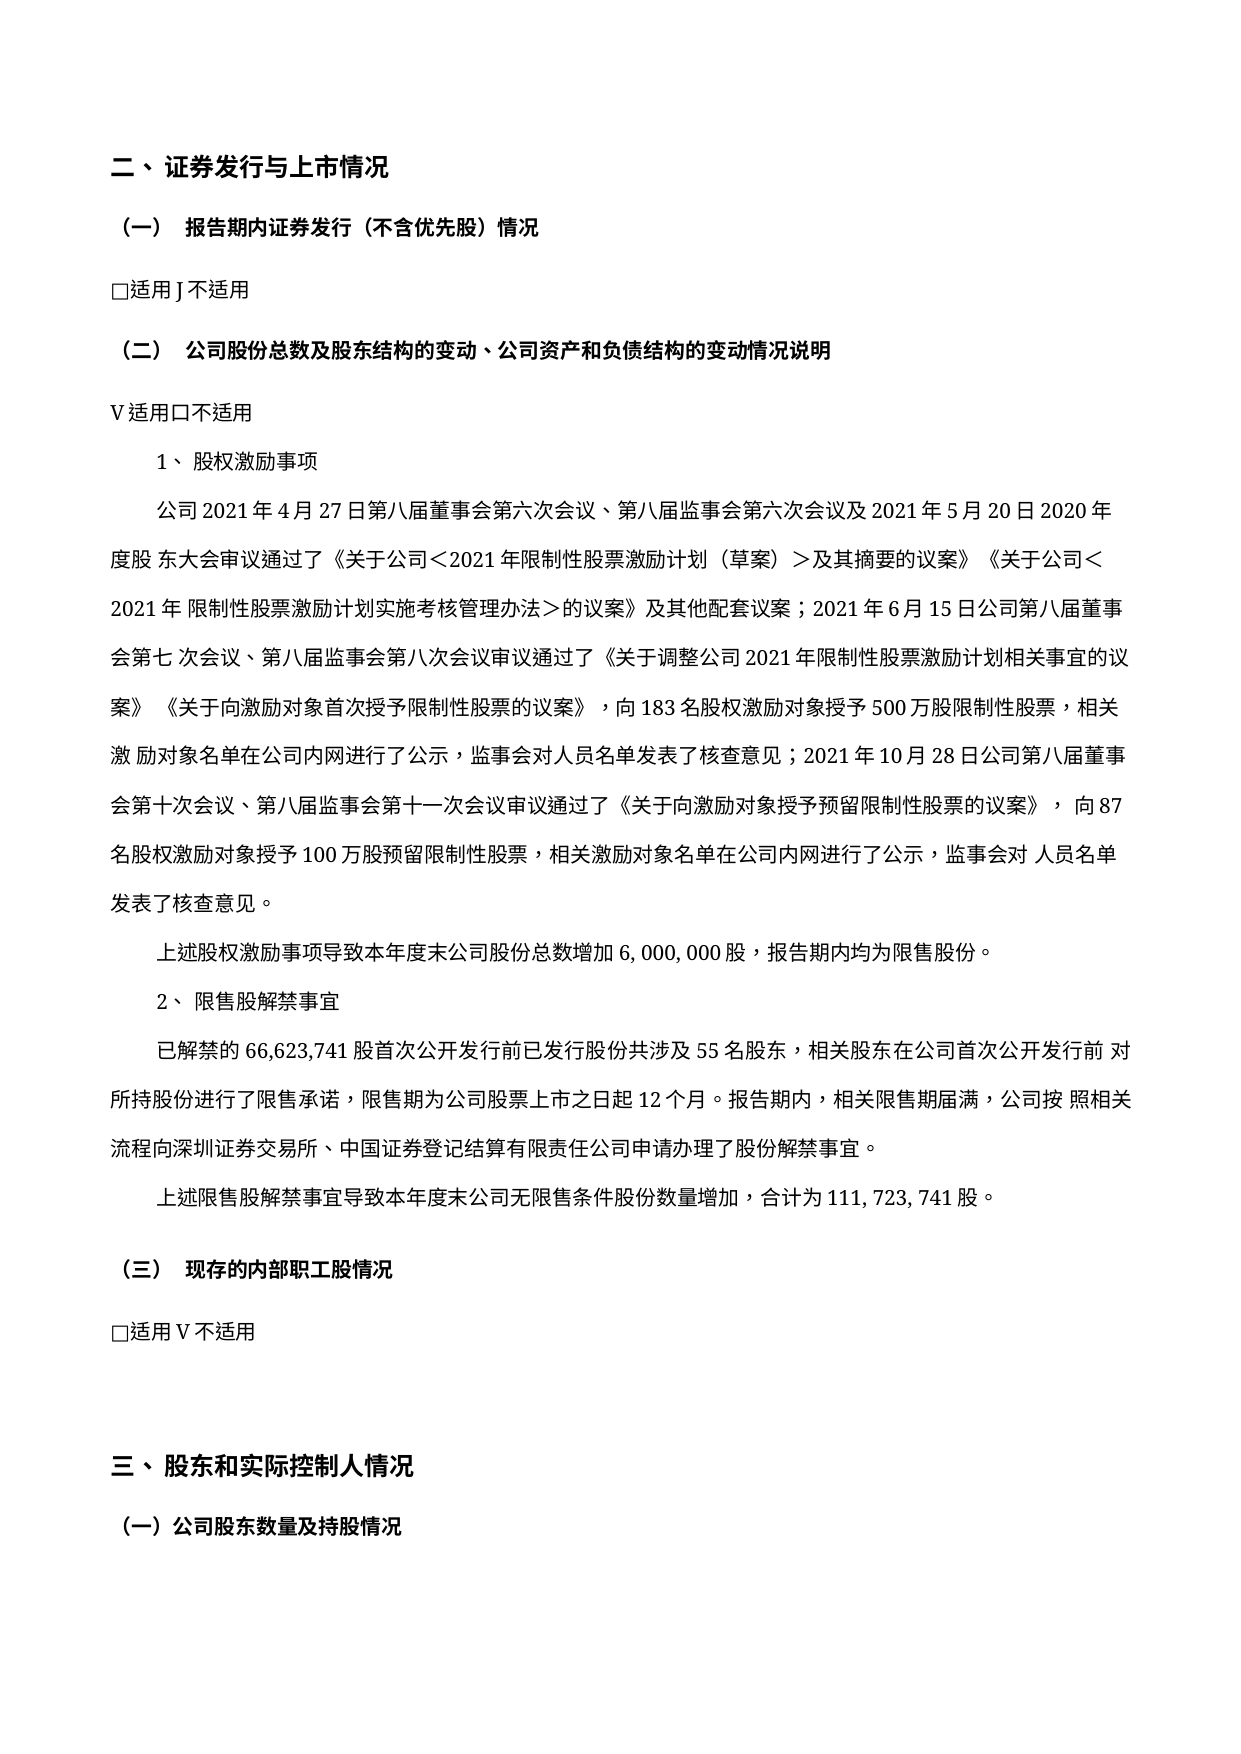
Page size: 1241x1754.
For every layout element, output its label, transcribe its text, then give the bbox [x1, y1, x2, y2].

text 公司2021年4月27日第八届董事会第六次会议、第八届监事会第六次会议及2021年5月20日2020年度股 东大会审议通过了《关于公司＜2021年限制性股票激励计划（草案）＞及其摘要的议案》《关于公司＜2021年 限制性股票激励计划实施考核管理办法＞的议案》及其他配套议案；2021年6月15日公司第八届董事会第七 次会议、第八届监事会第八次会议审议通过了《关于调整公司2021年限制性股票激励计划相关事宜的议案》 《关于向激励对象首次授予限制性股票的议案》，向183名股权激励对象授予500万股限制性股票，相关激 励对象名单在公司内网进行了公示，监事会对人员名单发表了核查意见；2021年10月28日公司第八届董事 会第十次会议、第八届监事会第十一次会议审议通过了《关于向激励对象授予预留限制性股票的议案》， 向87名股权激励对象授予100万股预留限制性股票，相关激励对象名单在公司内网进行了公示，监事会对 人员名单发表了核查意见。 [110, 479, 1132, 921]
subtitle 二、 证券发行与上市情况 [110, 150, 1132, 184]
text 已解禁的66,623,741股首次公开发行前已发行股份共涉及55名股东，相关股东在公司首次公开发行前 对所持股份进行了限售承诺，限售期为公司股票上市之日起12个月。报告期内，相关限售期届满，公司按 照相关流程向深圳证券交易所、中国证券登记结算有限责任公司申请办理了股份解禁事宜。 [110, 1019, 1132, 1166]
subtitle （一） 报告期内证券发行（不含优先股）情况 [110, 197, 1132, 246]
text 上述股权激励事项导致本年度末公司股份总数增加6, 000, 000股，报告期内均为限售股份。 [110, 921, 1132, 970]
subtitle （三） 现存的内部职工股情况 [110, 1238, 1132, 1287]
subtitle （二） 公司股份总数及股东结构的变动、公司资产和负债结构的变动情况说明 [110, 320, 1132, 369]
text 上述限售股解禁事宜导致本年度末公司无限售条件股份数量增加，合计为111, 723, 741股。 [110, 1166, 1132, 1215]
text □适用V不适用 [110, 1300, 1132, 1349]
text 1、 股权激励事项 [110, 430, 1132, 479]
subtitle 三、 股东和实际控制人情况 [110, 1449, 1132, 1483]
subtitle （一）公司股东数量及持股情况 [110, 1496, 1132, 1544]
text □适用J不适用 [110, 258, 1132, 307]
text 2、 限售股解禁事宜 [110, 970, 1132, 1019]
text V适用口不适用 [110, 381, 1132, 430]
